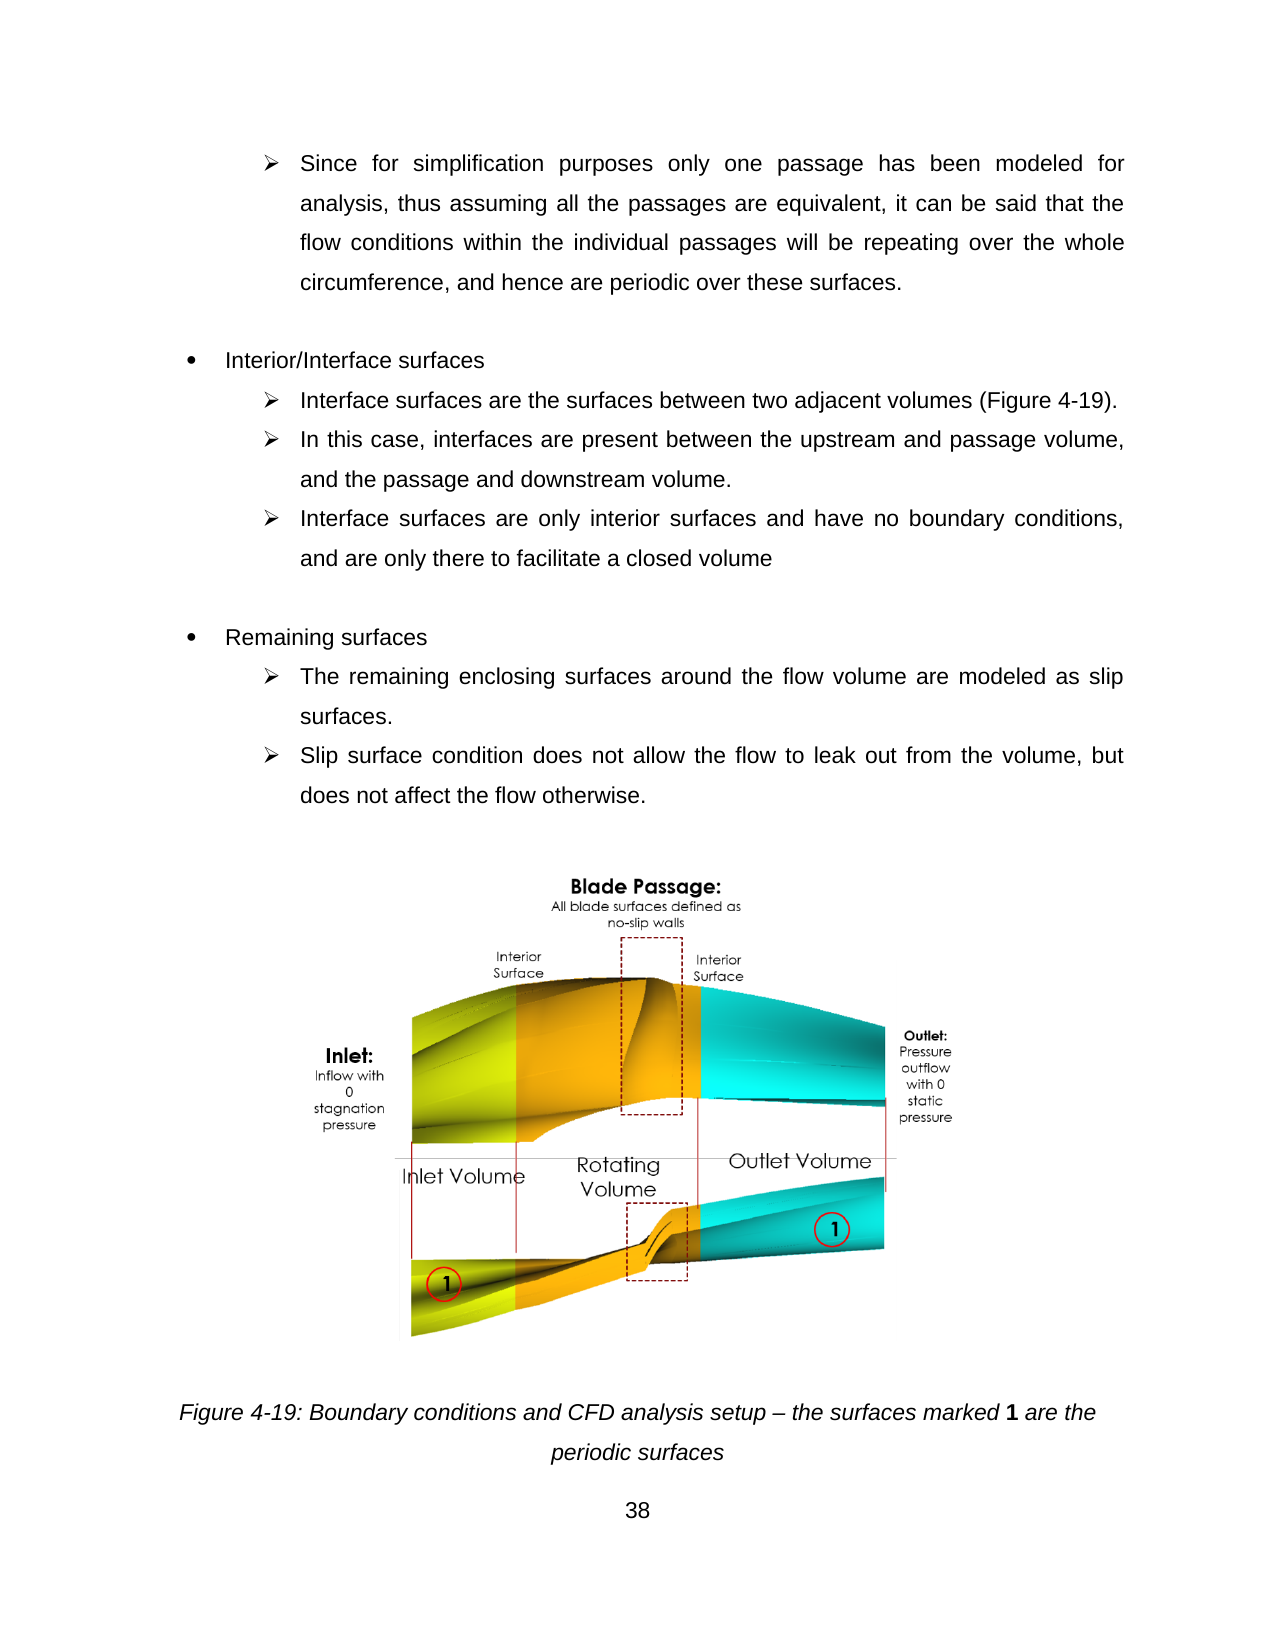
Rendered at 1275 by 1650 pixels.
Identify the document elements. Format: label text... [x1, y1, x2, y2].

list Remaining surfaces [187, 624, 1125, 650]
list In this case, interfaces are present between the upstream and passage volume, and the passage and downstream volume. [262, 426, 1125, 492]
list Since for simplification purposes only one passage has been modeled for analysis, thus assuming all the passages are equivalent, it can be said that the flow conditions within the individual passages will be repeating over the whole circumference, and hence are periodic over these surfaces. [262, 150, 1125, 295]
list Slip surface condition does not allow the flow to leak out from the volume, but does not affect the flow otherwise. [262, 742, 1125, 808]
list The remaining enclosing surfaces around the flow volume are modeled as slip surfaces. [262, 663, 1125, 729]
list Interior/Interface surfaces [187, 347, 1125, 374]
list Interface surfaces are only interior surfaces and have no boundary conditions, and are only there to facilitate a closed volume [262, 505, 1125, 571]
picture [304, 867, 971, 1341]
